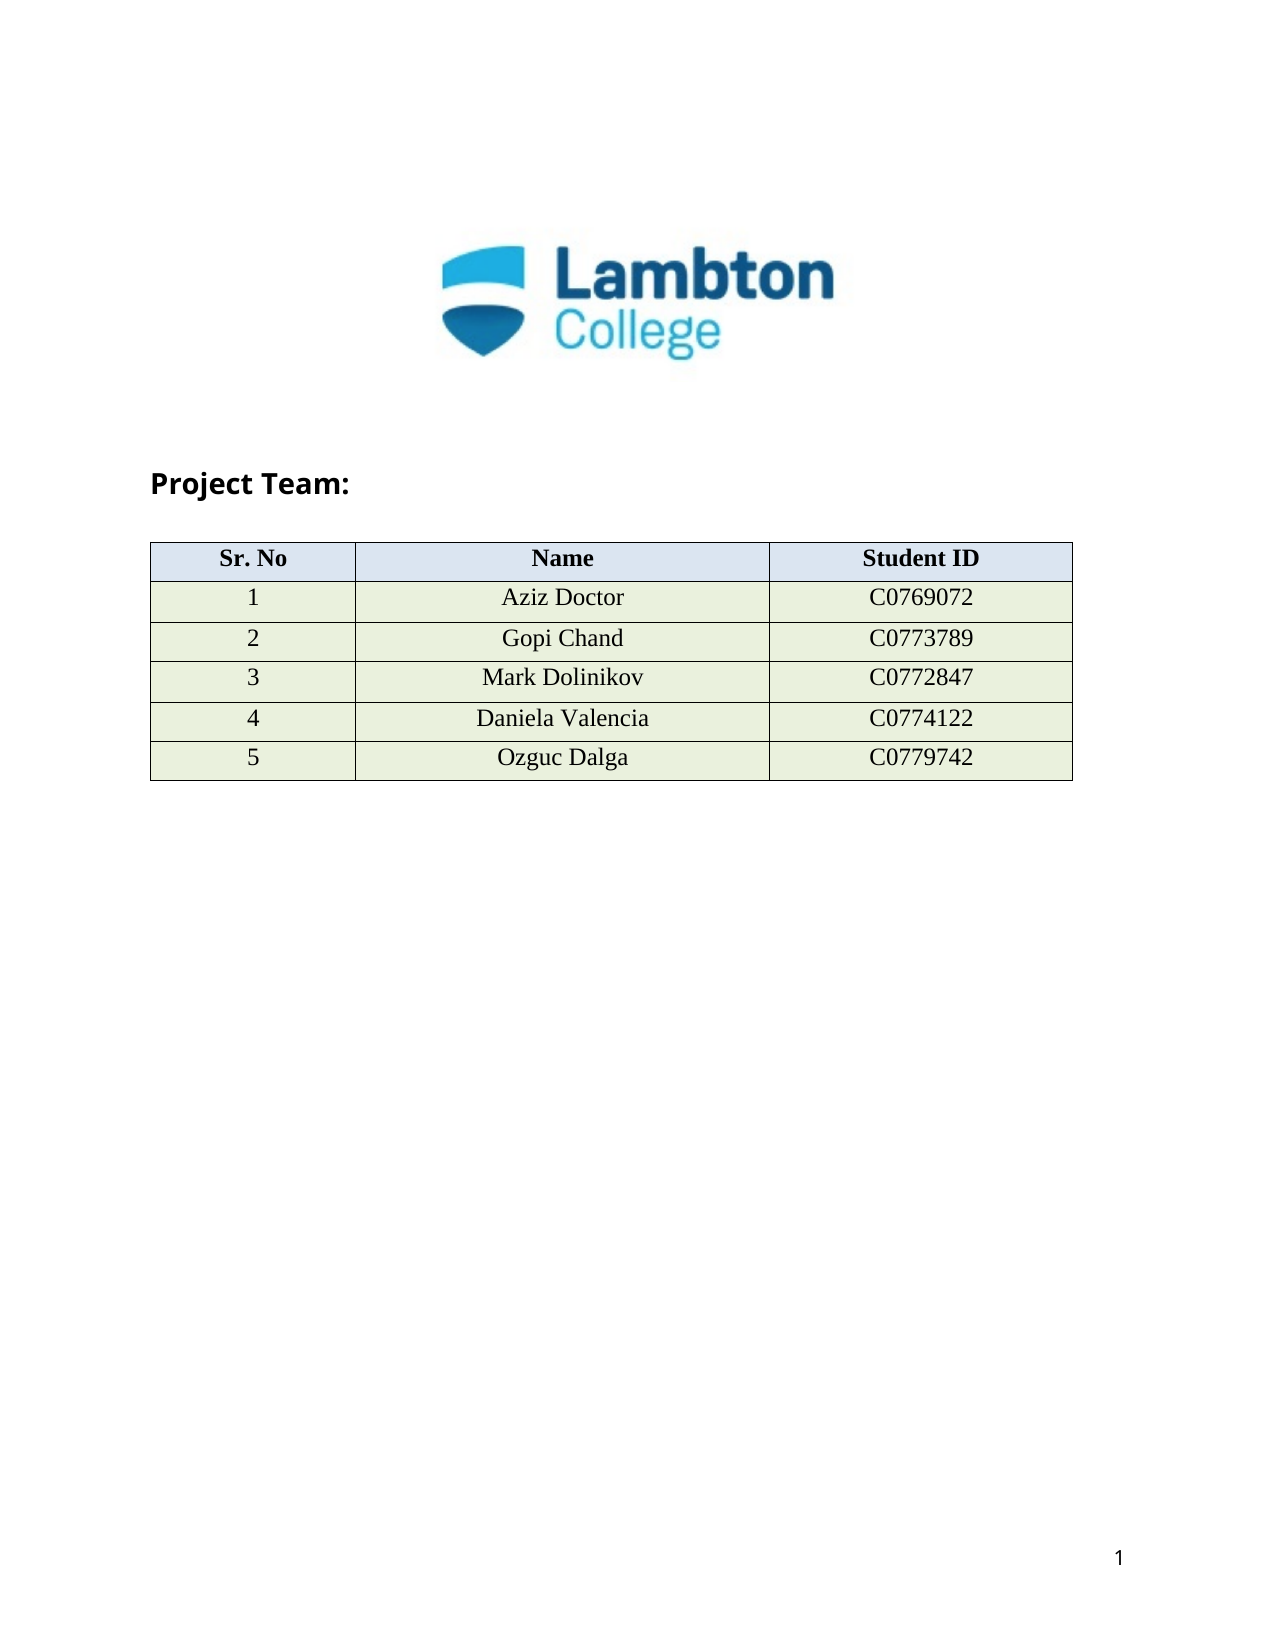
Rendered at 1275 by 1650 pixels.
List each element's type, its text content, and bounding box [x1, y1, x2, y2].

table_header Sr. No [151, 543, 355, 581]
table_cell 5 [151, 742, 355, 780]
table_cell C0769072 [770, 582, 1072, 622]
table_cell 3 [151, 662, 355, 702]
table_cell Gopi Chand [356, 623, 769, 661]
picture [420, 215, 855, 382]
table_header Student ID [770, 543, 1072, 581]
table_cell Aziz Doctor [356, 582, 769, 622]
table_cell Ozguc Dalga [356, 742, 769, 780]
text Project Team: [150, 464, 1125, 503]
table_cell Daniela Valencia [356, 703, 769, 741]
table_cell C0773789 [770, 623, 1072, 661]
table_cell C0779742 [770, 742, 1072, 780]
table_cell 2 [151, 623, 355, 661]
table_cell 4 [151, 703, 355, 741]
table_cell C0774122 [770, 703, 1072, 741]
table_cell 1 [151, 582, 355, 622]
table_cell Mark Dolinikov [356, 662, 769, 702]
table_header Name [356, 543, 769, 581]
table_cell C0772847 [770, 662, 1072, 702]
